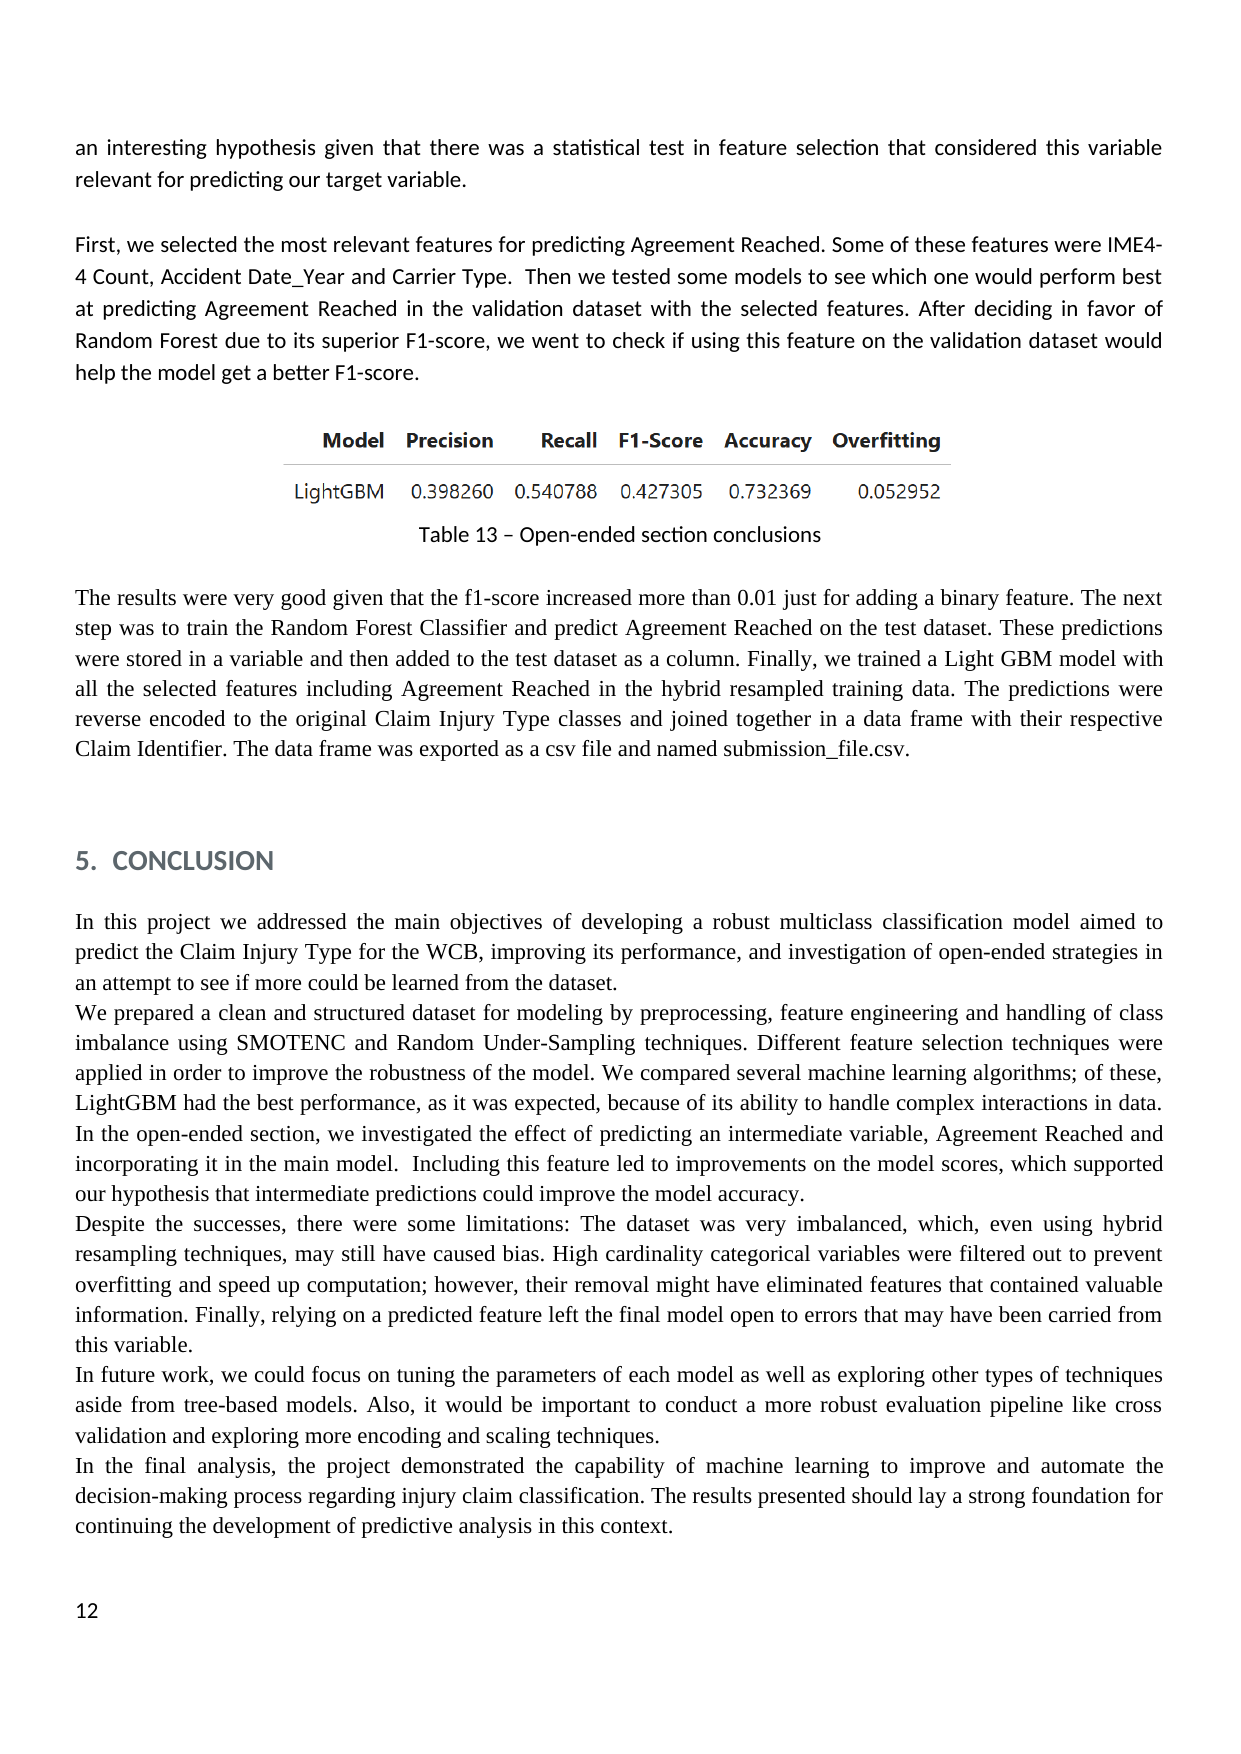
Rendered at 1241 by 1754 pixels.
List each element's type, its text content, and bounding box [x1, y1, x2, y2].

text In future work, we could focus on tuning the parameters of each model as well as exploring other types of techniques aside from tree-based models. Also, it would be important to conduct a more robust evaluation pipeline like cross validation and exploring more encoding and scaling techniques. [75, 1361, 1165, 1448]
picture [268, 422, 972, 516]
text Table 13 – Open-ended section conclusions [75, 520, 1165, 548]
text In this project we addressed the main objectives of developing a robust multiclass classification model aimed to predict the Claim Injury Type for the WCB, improving its performance, and investigation of open-ended strategies in an attempt to see if more could be learned from the dataset. [75, 908, 1165, 995]
text First, we selected the most relevant features for predicting Agreement Reached. Some of these features were IME4-4 Count, Accident Date_Year and Carrier Type. Then we tested some models to see which one would perform best at predicting Agreement Reached in the validation dataset with the selected features. After deciding in favor of Random Forest due to its superior F1-score, we went to check if using this feature on the validation dataset would help the model get a better F1-score. [75, 230, 1165, 386]
text The results were very good given that the f1-score increased more than 0.01 just for adding a binary feature. The next step was to train the Random Forest Classifier and predict Agreement Reached on the test dataset. These predictions were stored in a variable and then added to the test dataset as a column. Finally, we trained a Light GBM model with all the selected features including Agreement Reached in the hybrid resampled training data. The predictions were reverse encoded to the original Claim Injury Type classes and joined together in a data frame with their respective Claim Identifier. The data frame was exported as a csv file and named submission_file.csv. [75, 584, 1165, 762]
text In the final analysis, the project demonstrated the capability of machine learning to improve and automate the decision-making process regarding injury claim classification. The results presented should lay a strong foundation for continuing the development of predictive analysis in this context. [75, 1452, 1165, 1539]
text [75, 133, 1165, 193]
subtitle Conclusion [75, 842, 1165, 878]
text We prepared a clean and structured dataset for modeling by preprocessing, feature engineering and handling of class imbalance using SMOTENC and Random Under-Sampling techniques. Different feature selection techniques were applied in order to improve the robustness of the model. We compared several machine learning algorithms; of these, LightGBM had the best performance, as it was expected, because of its ability to handle complex interactions in data. In the open-ended section, we investigated the effect of predicting an intermediate variable, Agreement Reached and incorporating it in the main model. Including this feature led to improvements on the model scores, which supported our hypothesis that intermediate predictions could improve the model accuracy. [75, 999, 1165, 1206]
text Despite the successes, there were some limitations: The dataset was very imbalanced, which, even using hybrid resampling techniques, may still have caused bias. High cardinality categorical variables were filtered out to prevent overfitting and speed up computation; however, their removal might have eliminated features that contained valuable information. Finally, relying on a predicted feature left the final model open to errors that may have been carried from this variable. [75, 1210, 1165, 1357]
